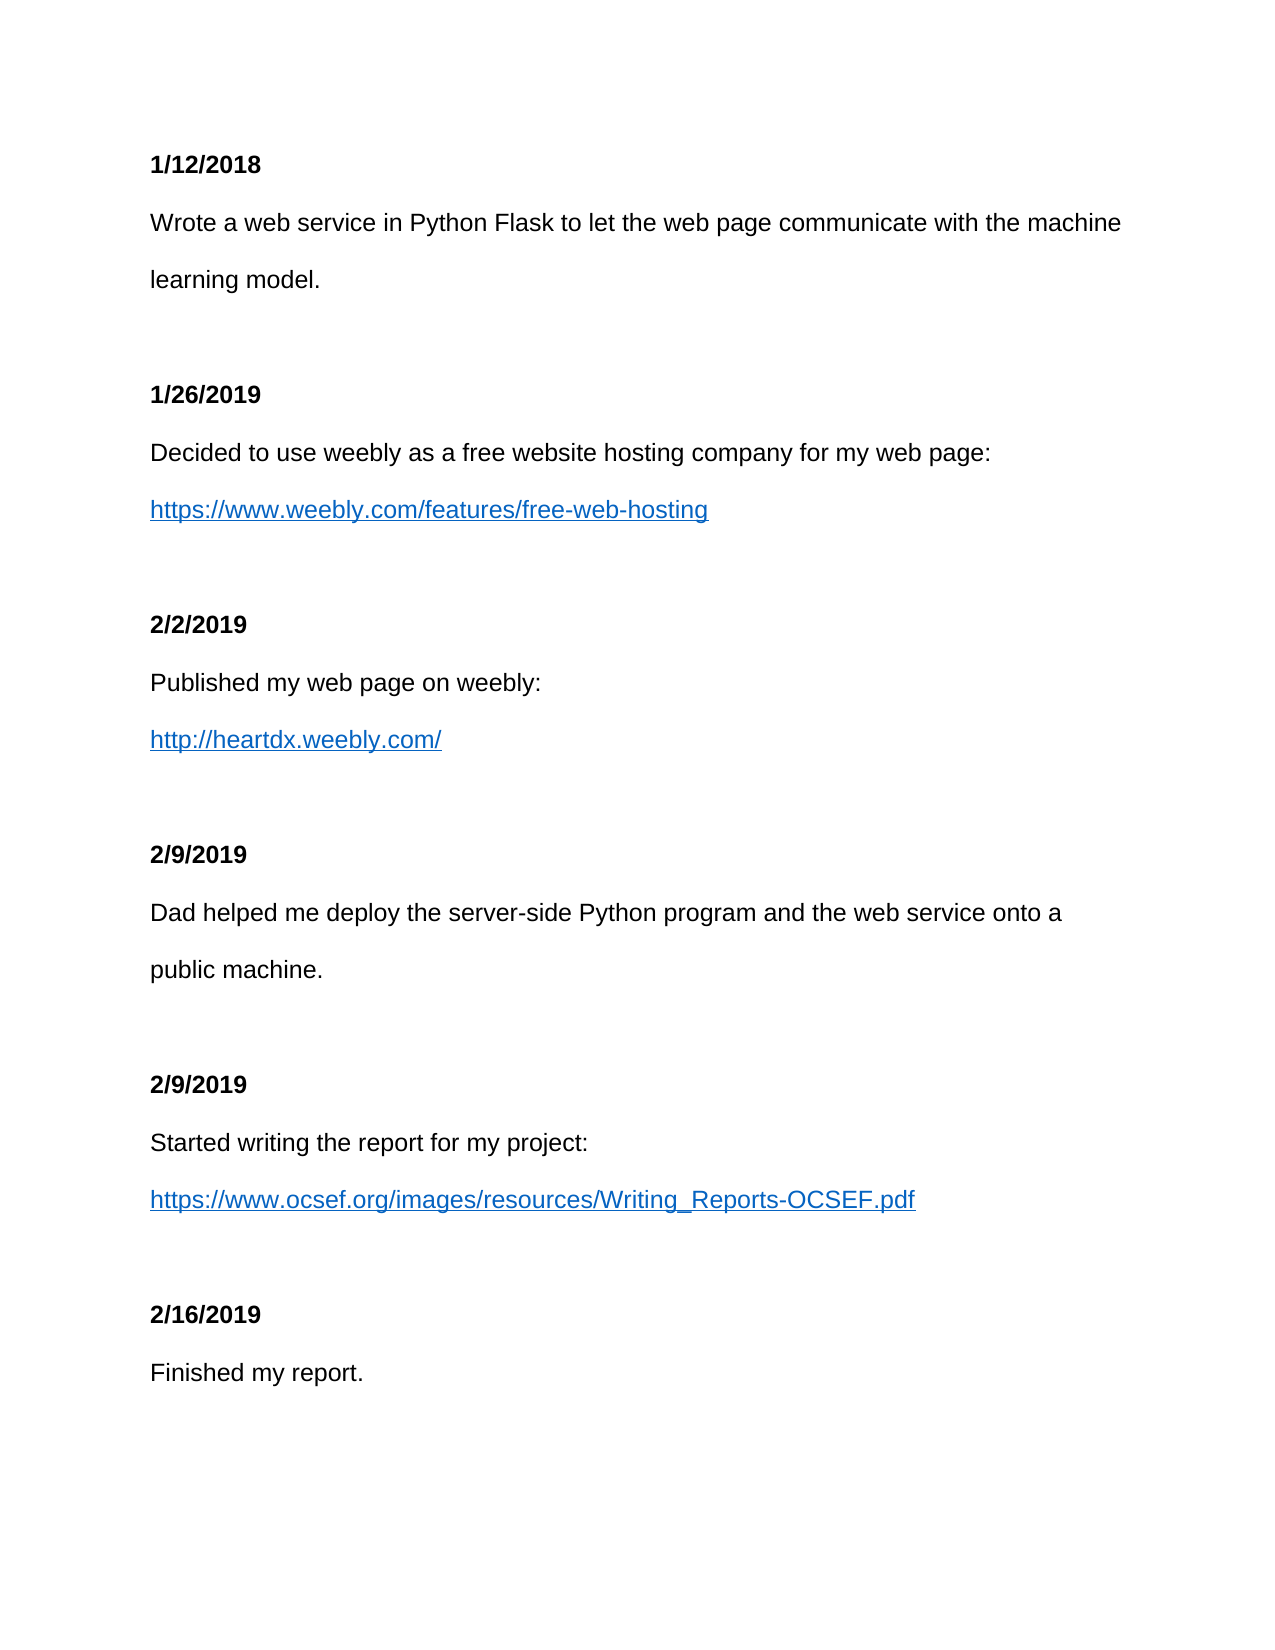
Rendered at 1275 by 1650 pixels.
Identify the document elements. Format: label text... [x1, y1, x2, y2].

text 1/26/2019 [150, 380, 1125, 409]
text 2/9/2019 [150, 1070, 1125, 1099]
text 2/9/2019 [150, 840, 1125, 869]
text http://heartdx.weebly.com/ [150, 725, 1125, 754]
text Decided to use weebly as a free website hosting company for my web page: [150, 437, 1125, 466]
text 2/2/2019 [150, 610, 1125, 639]
text Published my web page on weebly: [150, 667, 1125, 696]
text https://www.weebly.com/features/free-web-hosting [150, 495, 1125, 524]
text Wrote a web service in Python Flask to let the web page communicate with the machine learning model. [150, 207, 1125, 294]
text Finished my report. [150, 1357, 1125, 1386]
text 2/16/2019 [150, 1300, 1125, 1329]
text https://www.ocsef.org/images/resources/Writing_Reports-OCSEF.pdf [150, 1185, 1125, 1214]
text Dad helped me deploy the server-side Python program and the web service onto a public machine. [150, 897, 1125, 984]
text Started writing the report for my project: [150, 1127, 1125, 1156]
text 1/12/2018 [150, 150, 1125, 179]
